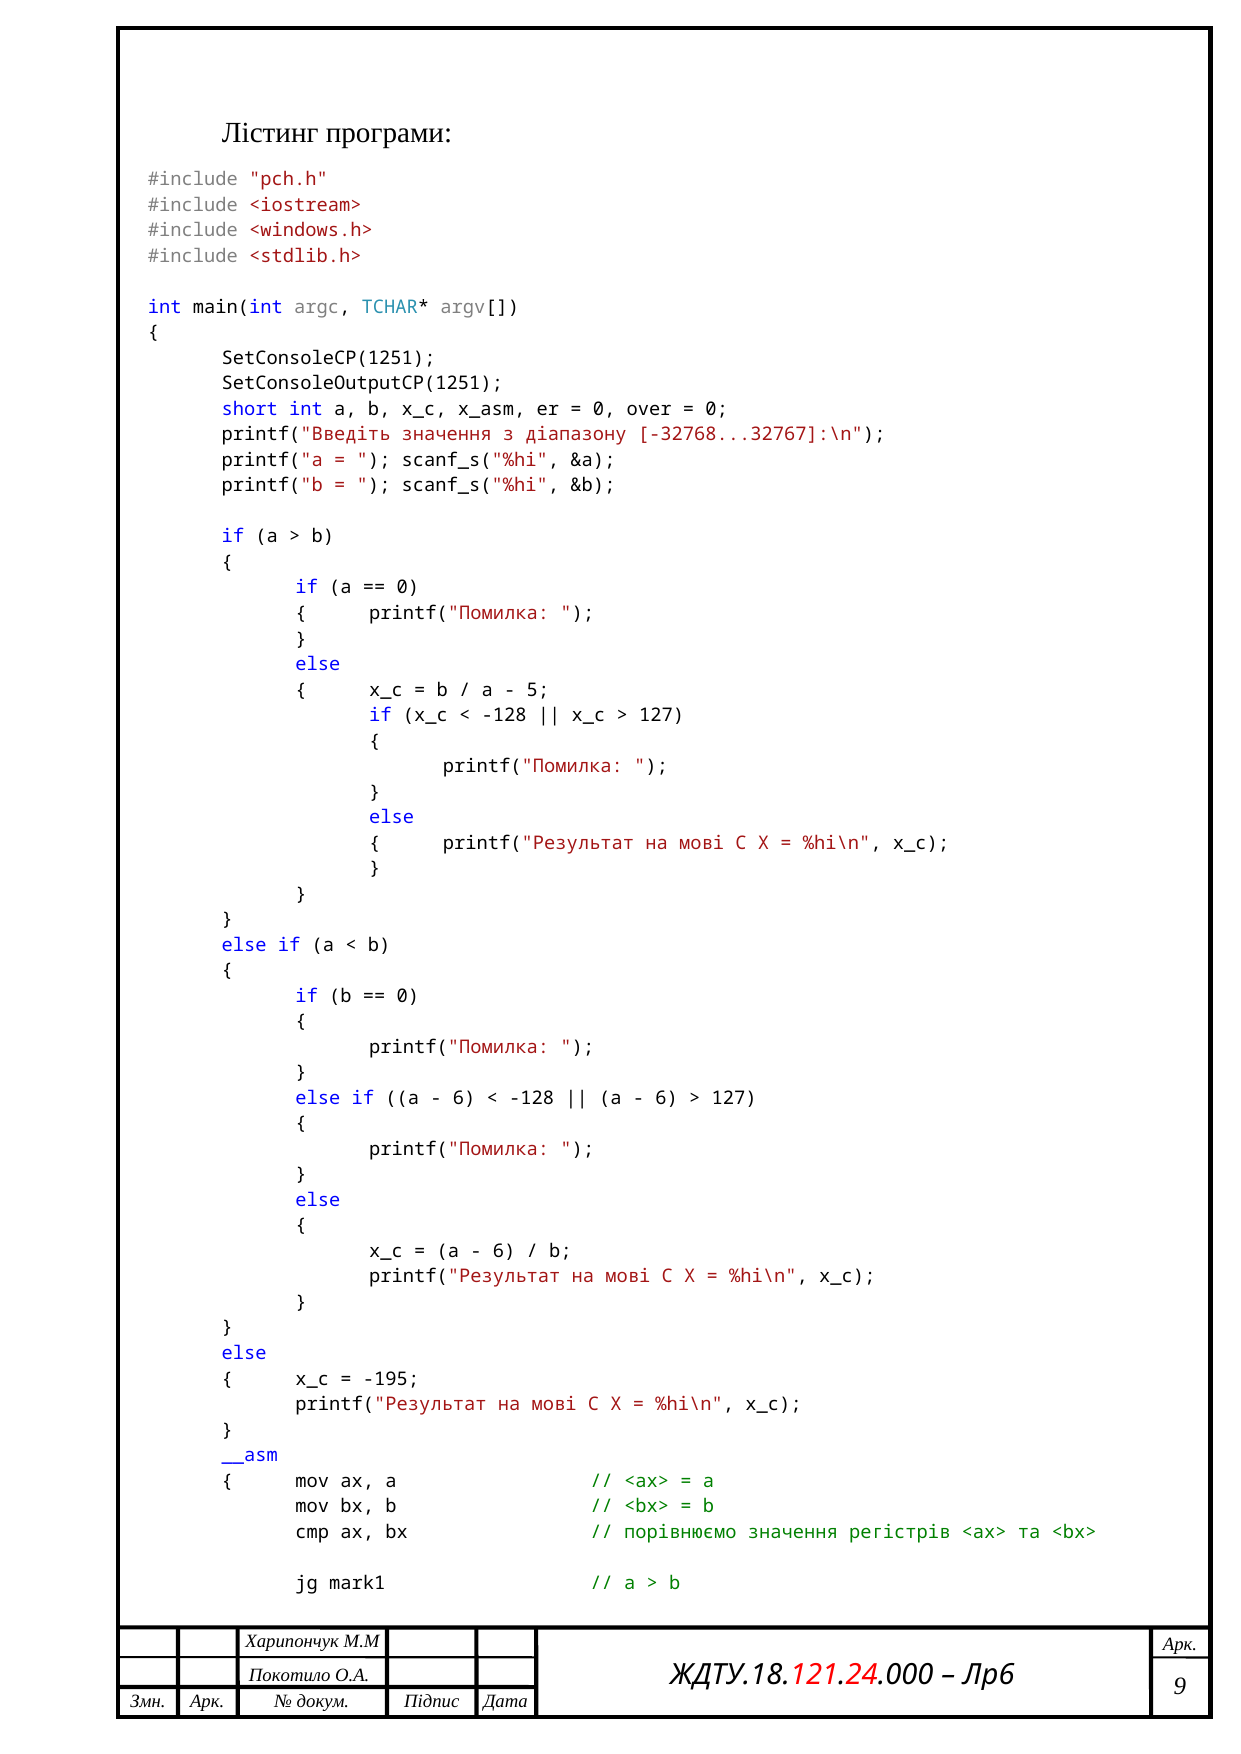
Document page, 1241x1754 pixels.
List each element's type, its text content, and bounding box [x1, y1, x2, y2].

text printf("Помилка: "); [148, 1033, 1181, 1059]
text } [148, 625, 1181, 650]
text } [148, 1161, 1181, 1186]
text else [148, 650, 1181, 676]
text { printf("Результат на мові С X = %hi\n", x_c); [148, 829, 1181, 854]
text if (b == 0) [148, 982, 1181, 1008]
text if (x_c < -128 || x_c > 127) [148, 701, 1181, 727]
text #include <stdlib.h> [148, 242, 1181, 267]
text else [148, 1339, 1181, 1365]
text short int a, b, x_c, x_asm, er = 0, over = 0; [148, 395, 1181, 421]
text mov bx, b // <bx> = b [148, 1492, 1181, 1518]
text #include <windows.h> [148, 216, 1181, 242]
text { [148, 727, 1181, 752]
text int main(int argc, TCHAR* argv[]) [148, 293, 1181, 318]
text } [148, 854, 1181, 880]
text SetConsoleCP(1251); [148, 344, 1181, 369]
text if (a > b) [148, 523, 1181, 548]
text printf("Введіть значення з діапазону [-32768...32767]:\n"); [148, 421, 1181, 446]
text } [148, 1059, 1181, 1084]
text { [148, 1212, 1181, 1237]
text x_c = (a - 6) / b; [148, 1237, 1181, 1263]
text SetConsoleOutputCP(1251); [148, 369, 1181, 395]
text printf("Результат на мові С X = %hi\n", x_c); [148, 1263, 1181, 1288]
text printf("Результат на мові С X = %hi\n", x_c); [148, 1390, 1181, 1416]
text printf("Помилка: "); [148, 752, 1181, 778]
text } [148, 778, 1181, 803]
text } [148, 906, 1181, 931]
text cmp ax, bx // порівнюємо значення регістрів <ax> та <bx> [148, 1518, 1181, 1543]
text { x_c = b / a - 5; [148, 676, 1181, 701]
text else [148, 1186, 1181, 1212]
text printf("Помилка: "); [148, 1135, 1181, 1161]
text if (a == 0) [148, 574, 1181, 599]
text } [148, 1314, 1181, 1339]
text { mov ax, a // <ax> = a [148, 1467, 1181, 1492]
text printf("b = "); scanf_s("%hi", &b); [148, 472, 1181, 497]
text { [148, 957, 1181, 982]
text } [148, 1288, 1181, 1314]
text } [148, 880, 1181, 906]
text { [148, 1008, 1181, 1033]
text { printf("Помилка: "); [148, 599, 1181, 625]
text { x_c = -195; [148, 1365, 1181, 1390]
text { [148, 318, 1181, 344]
text { [148, 548, 1181, 574]
text __asm [148, 1441, 1181, 1467]
text else if (a < b) [148, 931, 1181, 957]
text else if ((a - 6) < -128 || (a - 6) > 127) [148, 1084, 1181, 1110]
text else [148, 803, 1181, 829]
text jg mark1 // a > b [148, 1569, 1181, 1594]
text { [148, 1110, 1181, 1135]
text Лістинг програми: [148, 115, 1181, 149]
text printf("a = "); scanf_s("%hi", &a); [148, 446, 1181, 472]
text #include <iostream> [148, 191, 1181, 216]
text #include "pch.h" [148, 165, 1181, 191]
text } [148, 1416, 1181, 1441]
